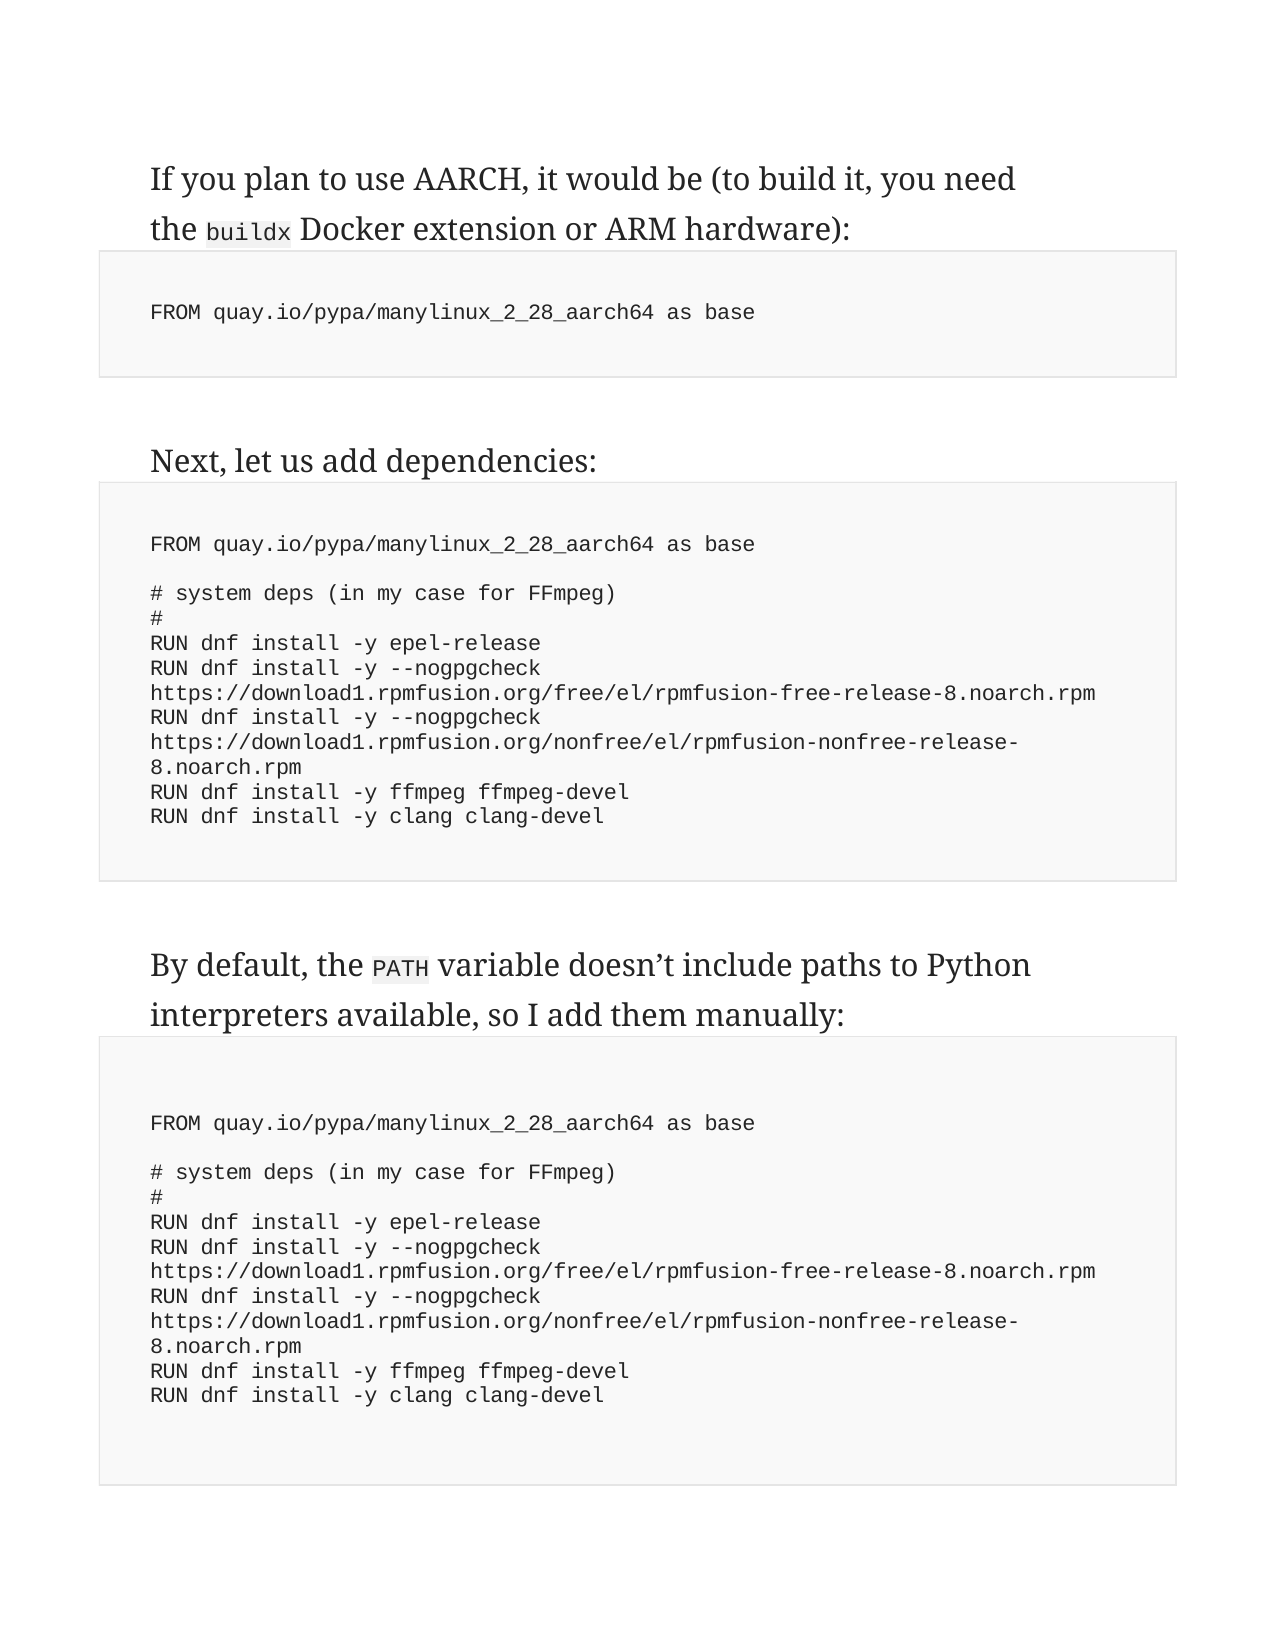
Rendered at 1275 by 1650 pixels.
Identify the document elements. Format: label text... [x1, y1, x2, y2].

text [100, 1037, 1175, 1484]
text Next, let us add dependencies: [150, 431, 1125, 481]
text FROM quay.io/pypa/manylinux_2_28_aarch64 as base # system deps (in my case for FFmpeg) # RUN dnf install -y epel-release RUN dnf install -y --nogpgcheck https://download1.rpmfusion.org/free/el/rpmfusion-free-release-8.noarch.rpm RUN dnf install -y --nogpgcheck https://download1.rpmfusion.org/nonfree/el/rpmfusion-nonfree-release-8.noarch.rpm RUN dnf install -y ffmpeg ffmpeg-devel RUN dnf install -y clang clang-devel [100, 483, 1175, 880]
text By default, the PATH variable doesn’t include paths to Python interpreters available, so I add them manually: [150, 936, 1125, 1036]
text FROM quay.io/pypa/manylinux_2_28_aarch64 as base [100, 252, 1175, 376]
text If you plan to use AARCH, it would be (to build it, you need the buildx Docker extension or ARM hardware): [150, 150, 1125, 250]
